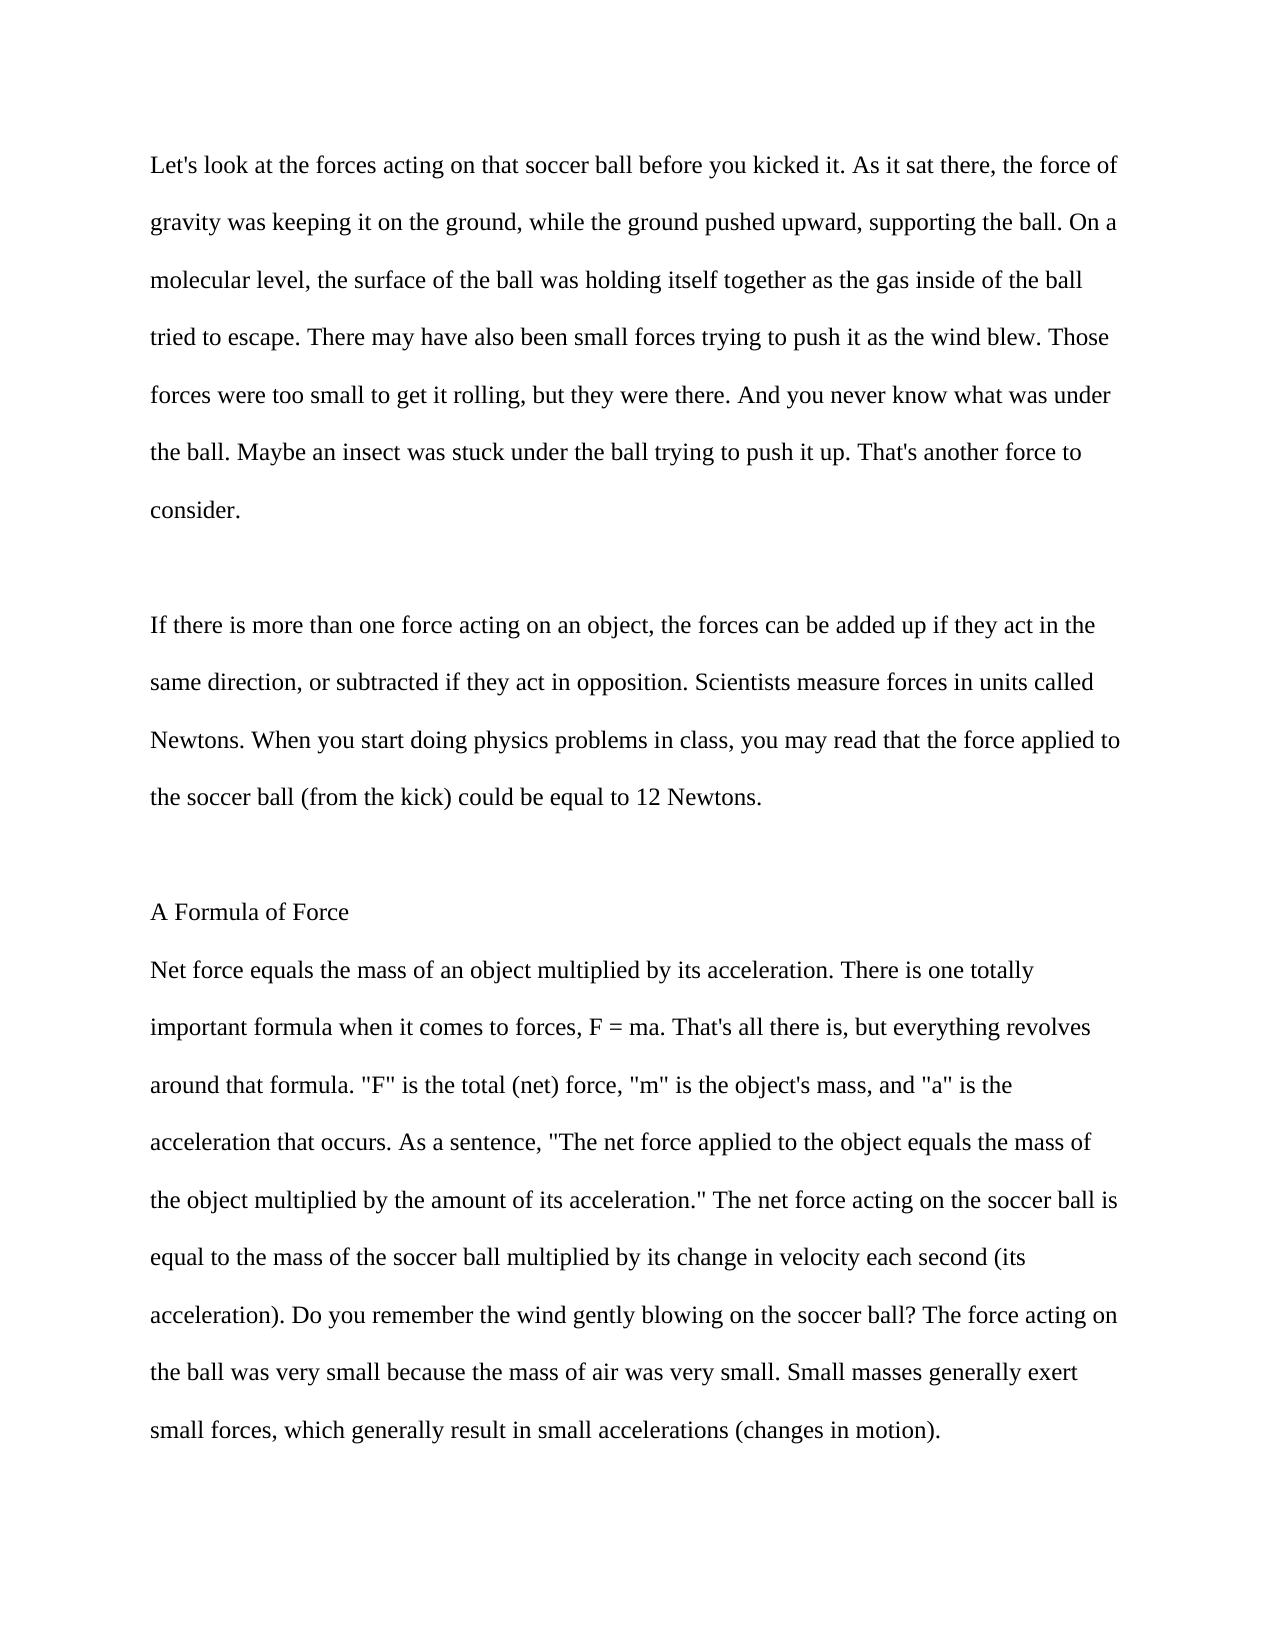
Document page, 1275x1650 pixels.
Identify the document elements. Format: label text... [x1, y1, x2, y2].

text Let's look at the forces acting on that soccer ball before you kicked it. As it sat there, the force of gravity was keeping it on the ground, while the ground pushed upward, supporting the ball. On a molecular level, the surface of the ball was holding itself together as the gas inside of the ball tried to escape. There may have also been small forces trying to push it as the wind blew. Those forces were too small to get it rolling, but they were there. And you never know what was under the ball. Maybe an insect was stuck under the ball trying to push it up. That's another force to consider. [150, 150, 1125, 524]
text A Formula of Force [150, 897, 1125, 926]
text Net force equals the mass of an object multiplied by its acceleration. There is one totally important formula when it comes to forces, F = ma. That's all there is, but everything revolves around that formula. "F" is the total (net) force, "m" is the object's mass, and "a" is the acceleration that occurs. As a sentence, "The net force applied to the object equals the mass of the object multiplied by the amount of its acceleration." The net force acting on the soccer ball is equal to the mass of the soccer ball multiplied by its change in velocity each second (its acceleration). Do you remember the wind gently blowing on the soccer ball? The force acting on the ball was very small because the mass of air was very small. Small masses generally exert small forces, which generally result in small accelerations (changes in motion). [150, 955, 1125, 1444]
text If there is more than one force acting on an object, the forces can be added up if they act in the same direction, or subtracted if they act in opposition. Scientists measure forces in units called Newtons. When you start doing physics problems in class, you may read that the force applied to the soccer ball (from the kick) could be equal to 12 Newtons. [150, 610, 1125, 811]
